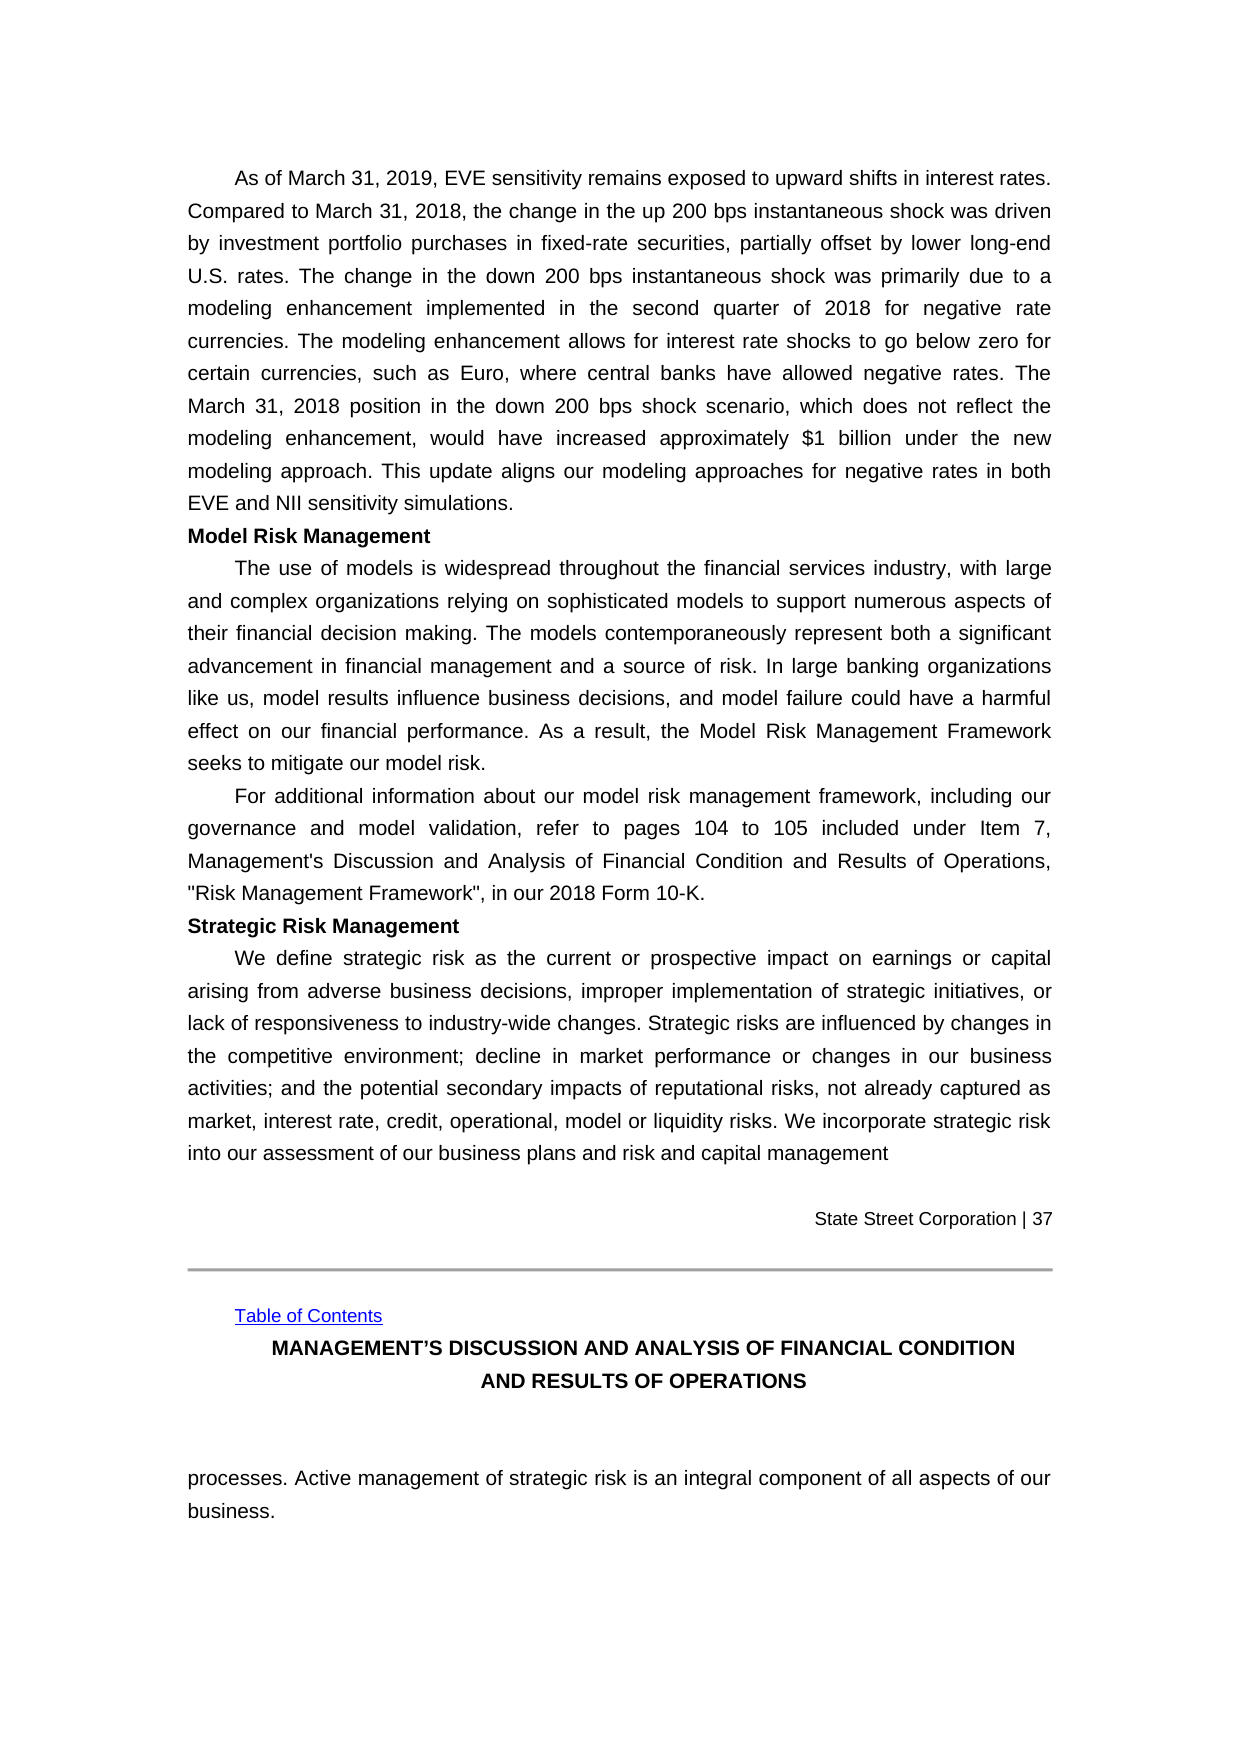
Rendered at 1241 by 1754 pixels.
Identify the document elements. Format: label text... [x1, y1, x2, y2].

text Table of Contents [187, 1299, 1053, 1332]
text processes. Active management of strategic risk is an integral component of all aspects of our business. [187, 1462, 1053, 1527]
text State Street Corporation | 37 [187, 1202, 1053, 1234]
text We define strategic risk as the current or prospective impact on earnings or capital arising from adverse business decisions, improper implementation of strategic initiatives, or lack of responsiveness to industry-wide changes. Strategic risks are influenced by changes in the competitive environment; decline in market performance or changes in our business activities; and the potential secondary impacts of reputational risks, not already captured as market, interest rate, credit, operational, model or liquidity risks. We incorporate strategic risk into our assessment of our business plans and risk and capital management [187, 942, 1053, 1169]
text Strategic Risk Management [187, 909, 1053, 942]
text AND RESULTS OF OPERATIONS [187, 1364, 1053, 1397]
text MANAGEMENT’S DISCUSSION AND ANALYSIS OF FINANCIAL CONDITION [187, 1332, 1053, 1364]
text For additional information about our model risk management framework, including our governance and model validation, refer to pages 104 to 105 included under Item 7, Management's Discussion and Analysis of Financial Condition and Results of Operations, "Risk Management Framework", in our 2018 Form 10-K. [187, 779, 1053, 909]
text Model Risk Management [187, 519, 1053, 552]
text The use of models is widespread throughout the financial services industry, with large and complex organizations relying on sophisticated models to support numerous aspects of their financial decision making. The models contemporaneously represent both a significant advancement in financial management and a source of risk. In large banking organizations like us, model results influence business decisions, and model failure could have a harmful effect on our financial performance. As a result, the Model Risk Management Framework seeks to mitigate our model risk. [187, 552, 1053, 779]
text As of March 31, 2019, EVE sensitivity remains exposed to upward shifts in interest rates. Compared to March 31, 2018, the change in the up 200 bps instantaneous shock was driven by investment portfolio purchases in fixed-rate securities, partially offset by lower long-end U.S. rates. The change in the down 200 bps instantaneous shock was primarily due to a modeling enhancement implemented in the second quarter of 2018 for negative rate currencies. The modeling enhancement allows for interest rate shocks to go below zero for certain currencies, such as Euro, where central banks have allowed negative rates. The March 31, 2018 position in the down 200 bps shock scenario, which does not reflect the modeling enhancement, would have increased approximately $1 billion under the new modeling approach. This update aligns our modeling approaches for negative rates in both EVE and NII sensitivity simulations. [187, 162, 1053, 519]
